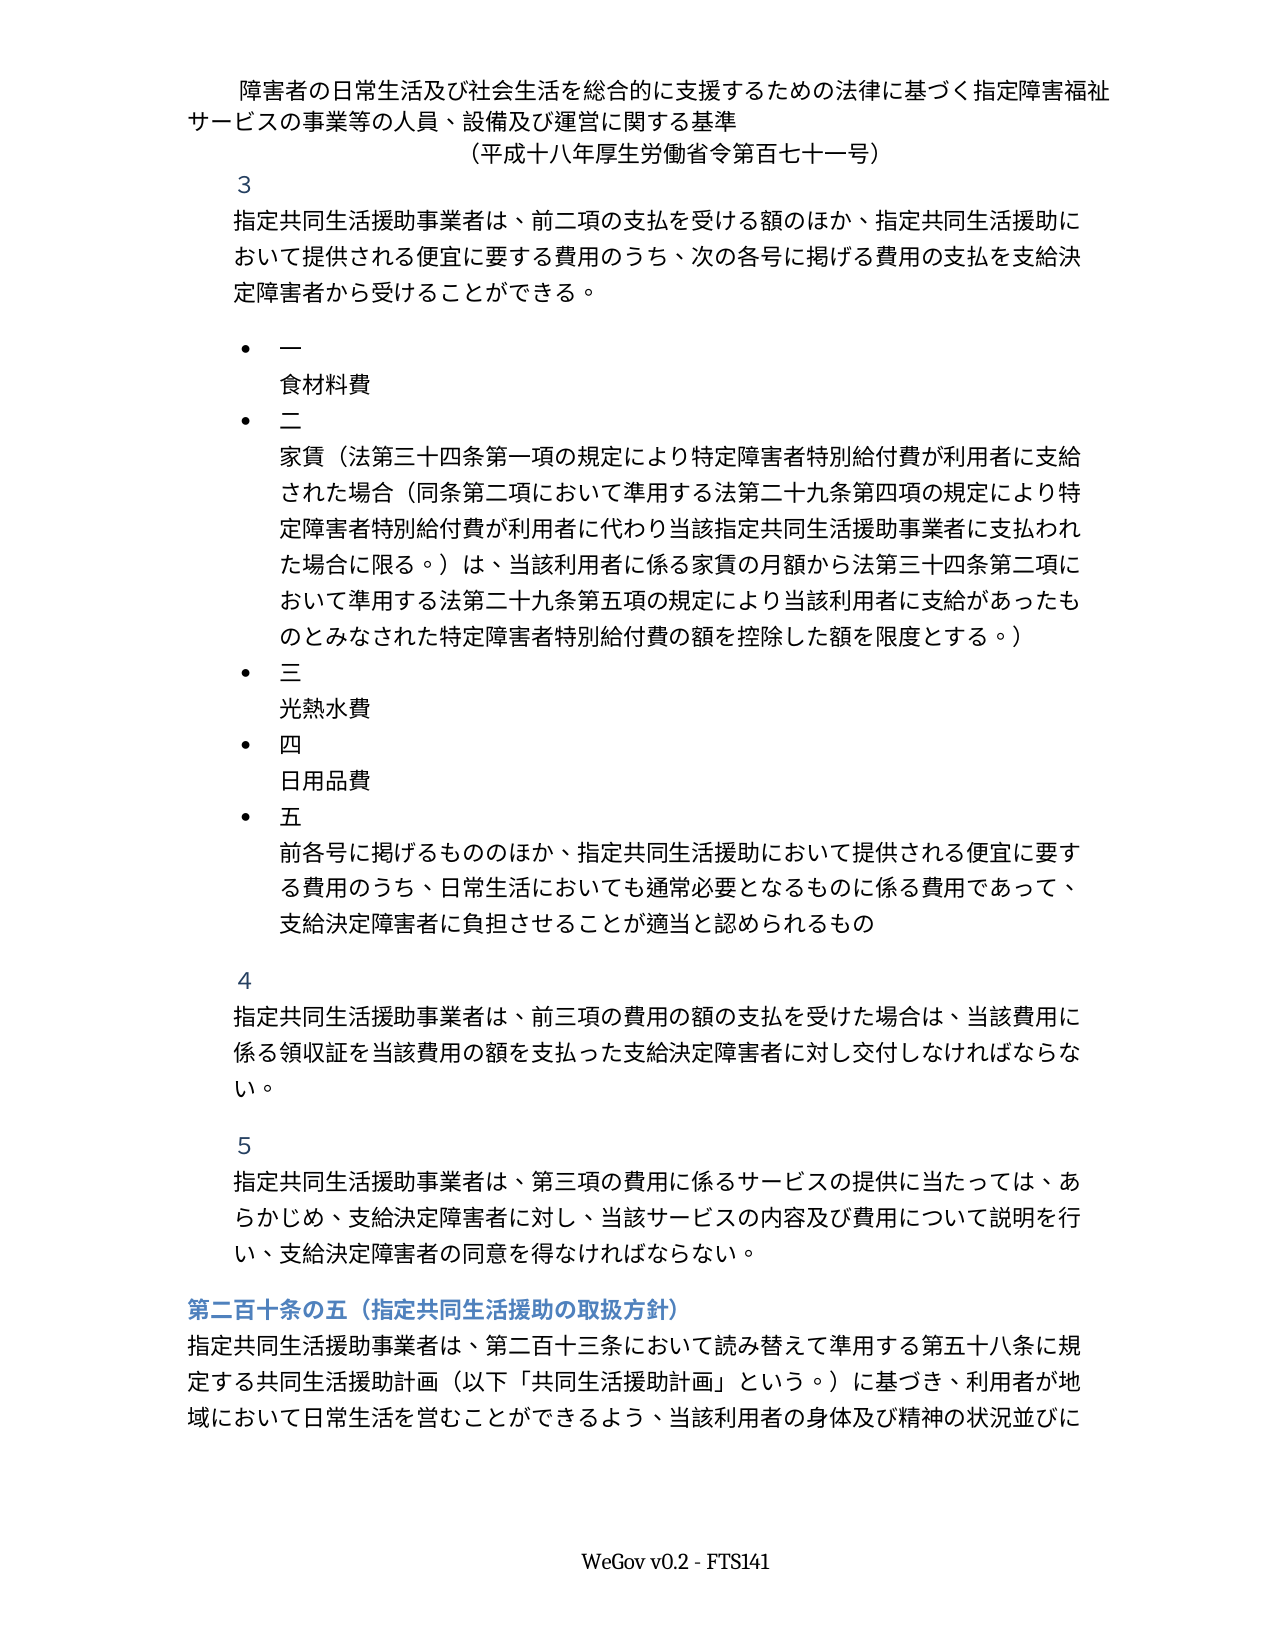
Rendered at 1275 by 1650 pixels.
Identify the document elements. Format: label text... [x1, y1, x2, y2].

list 四 日用品費 [242, 729, 1087, 796]
text 指定共同生活援助事業者は、前二項の支払を受ける額のほか、指定共同生活援助において提供される便宜に要する費用のうち、次の各号に掲げる費用の支払を支給決定障害者から受けることができる。 [233, 205, 1087, 308]
subtitle ３ [233, 169, 1087, 200]
list 一 食材料費 [242, 333, 1087, 401]
subtitle ５ [233, 1130, 1087, 1161]
subtitle 第二百十条の五（指定共同生活援助の取扱方針） [187, 1294, 1087, 1326]
text 指定共同生活援助事業者は、前三項の費用の額の支払を受けた場合は、当該費用に係る領収証を当該費用の額を支払った支給決定障害者に対し交付しなければならない。 [233, 1001, 1087, 1104]
subtitle ４ [233, 965, 1087, 996]
list 五 前各号に掲げるもののほか、指定共同生活援助において提供される便宜に要する費用のうち、日常生活においても通常必要となるものに係る費用であって、支給決定障害者に負担させることが適当と認められるもの [242, 801, 1087, 939]
list 二 家賃（法第三十四条第一項の規定により特定障害者特別給付費が利用者に支給された場合（同条第二項において準用する法第二十九条第四項の規定により特定障害者特別給付費が利用者に代わり当該指定共同生活援助事業者に支払われた場合に限る。）は、当該利用者に係る家賃の月額から法第三十四条第二項において準用する法第二十九条第五項の規定により当該利用者に支給があったものとみなされた特定障害者特別給付費の額を控除した額を限度とする。） [242, 405, 1087, 652]
list 三 光熱水費 [242, 657, 1087, 724]
text 指定共同生活援助事業者は、第三項の費用に係るサービスの提供に当たっては、あらかじめ、支給決定障害者に対し、当該サービスの内容及び費用について説明を行い、支給決定障害者の同意を得なければならない。 [233, 1166, 1087, 1269]
